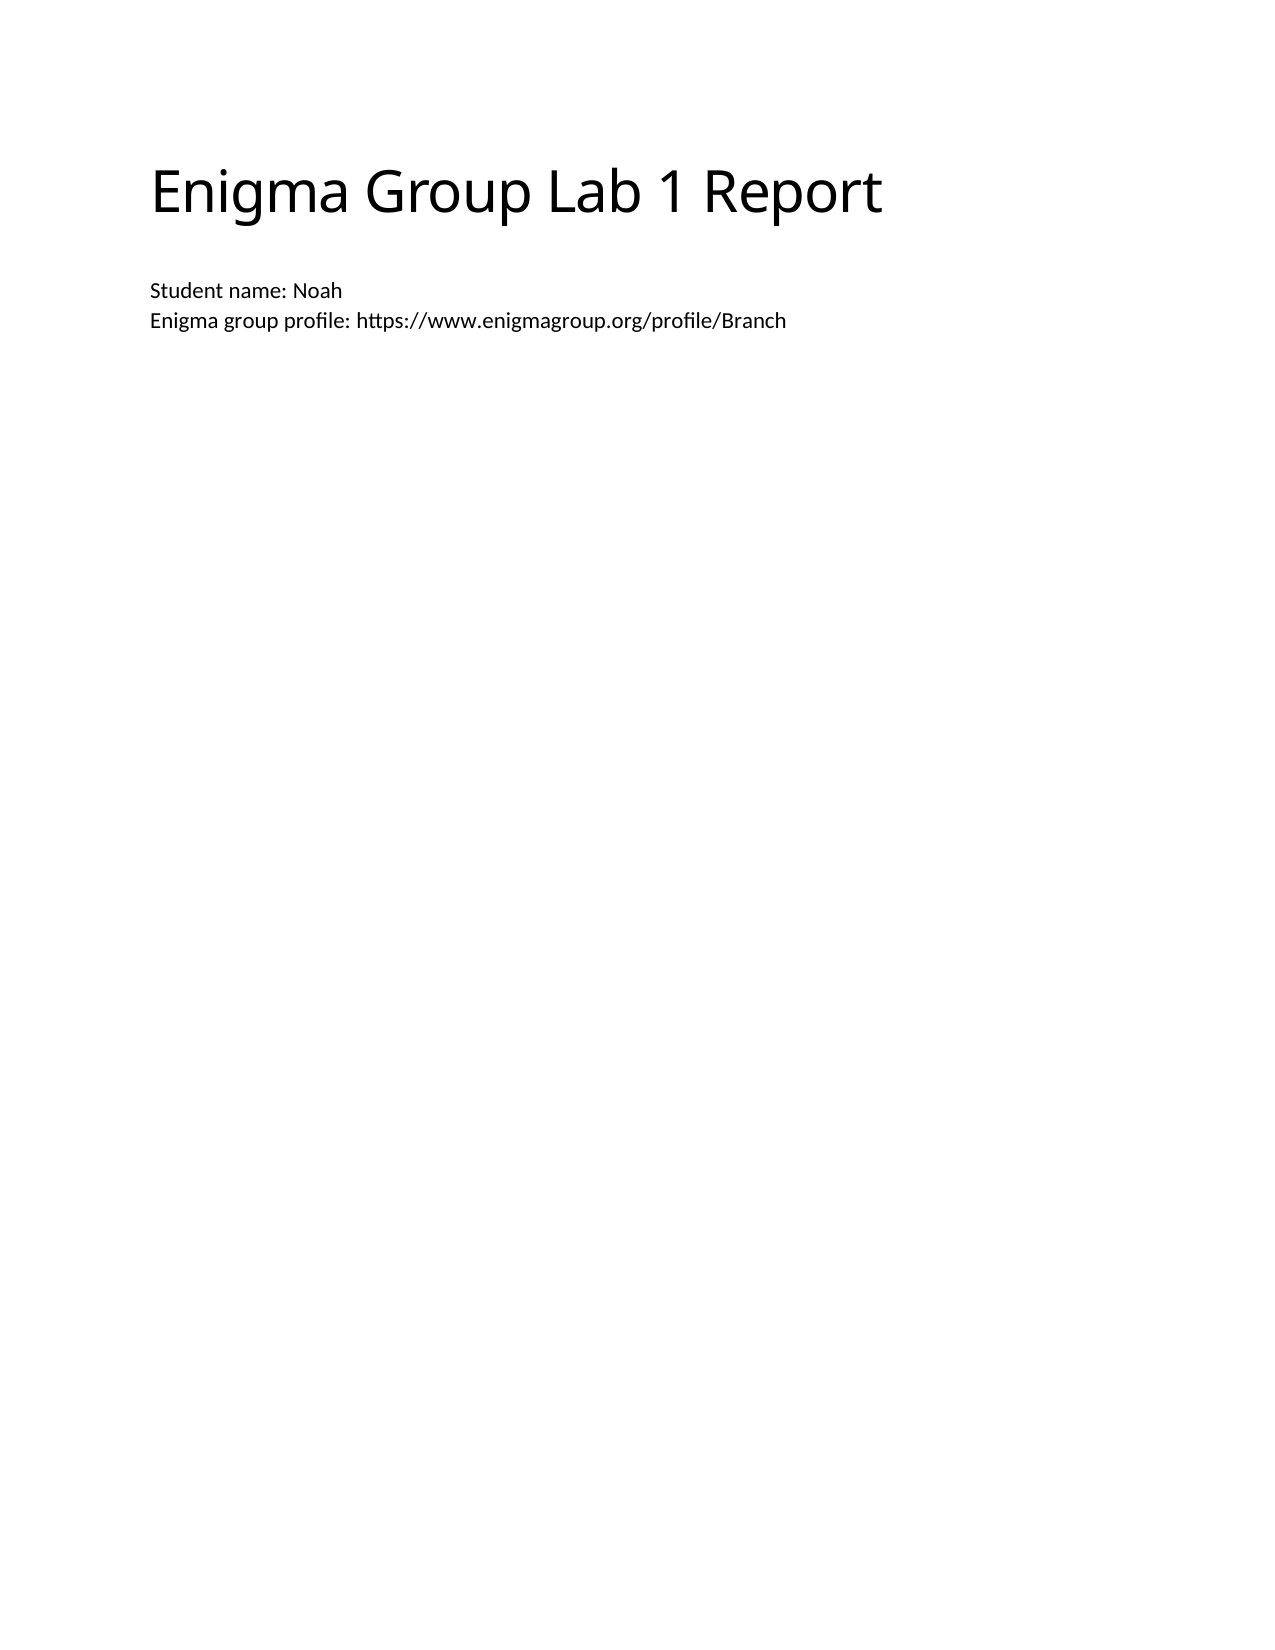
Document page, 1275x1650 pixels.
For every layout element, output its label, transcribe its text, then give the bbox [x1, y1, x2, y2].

text Student name: Enigma group profile: https://www.enigmagroup.org/profile/ [150, 276, 1125, 334]
title Enigma Group Lab 1 Report [150, 150, 1125, 229]
